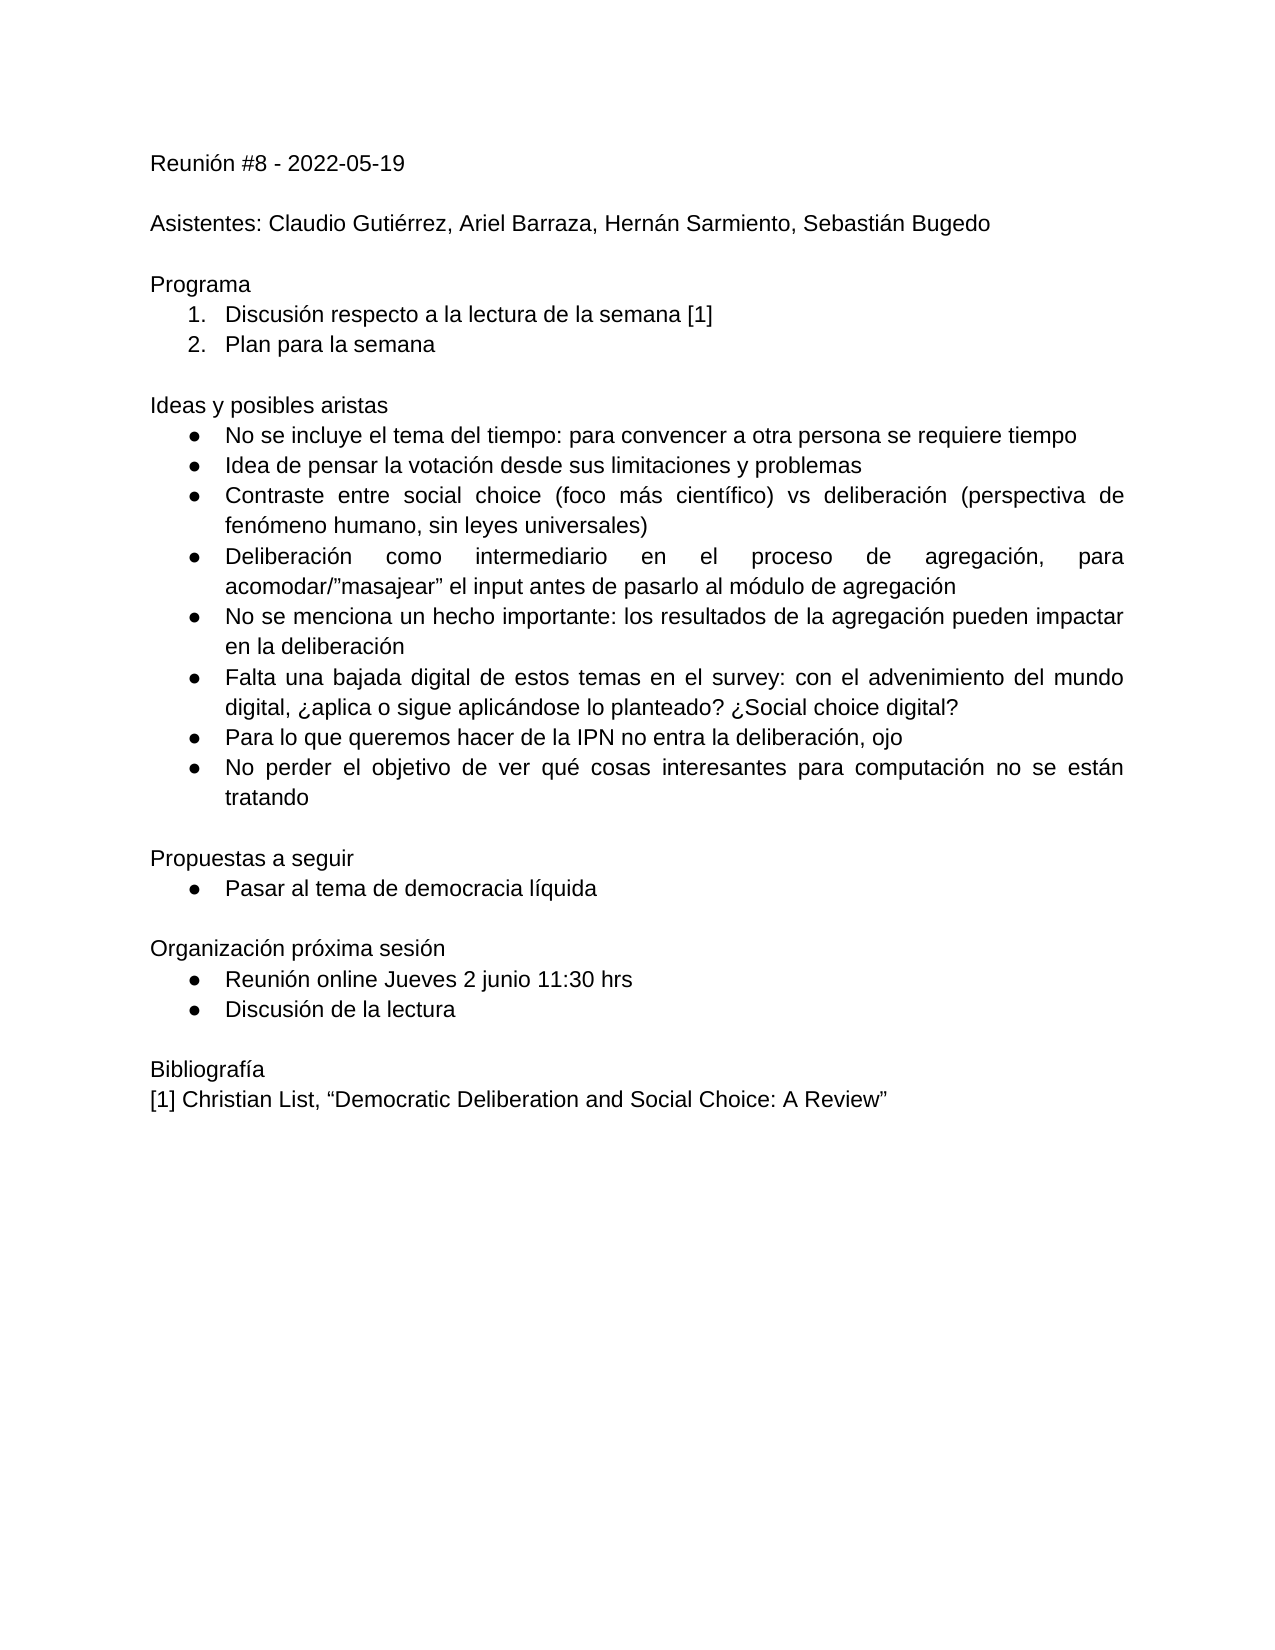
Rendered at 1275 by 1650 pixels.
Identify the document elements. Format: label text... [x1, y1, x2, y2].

list Falta una bajada digital de estos temas en el survey: con el advenimiento del mundo digital, ¿aplica o sigue aplicándose lo planteado? ¿Social choice digital? [187, 663, 1125, 720]
text Reunión #8 - 2022-05-19 [150, 150, 1125, 176]
list Para lo que queremos hacer de la IPN no entra la deliberación, ojo [187, 724, 1125, 750]
text Organización próxima sesión [150, 935, 1125, 962]
list Discusión respecto a la lectura de la semana [1] [187, 301, 1125, 327]
list Pasar al tema de democracia líquida [187, 875, 1125, 901]
list Plan para la semana [187, 331, 1125, 358]
text Programa [150, 271, 1125, 297]
text Propuestas a seguir [150, 845, 1125, 871]
text Bibliografía [150, 1056, 1125, 1083]
list No se menciona un hecho importante: los resultados de la agregación pueden impactar en la deliberación [187, 603, 1125, 660]
list No perder el objetivo de ver qué cosas interesantes para computación no se están tratando [187, 754, 1125, 811]
list Deliberación como intermediario en el proceso de agregación, para acomodar/”masajear” el input antes de pasarlo al módulo de agregación [187, 543, 1125, 599]
text Ideas y posibles aristas [150, 392, 1125, 418]
list Contraste entre social choice (foco más científico) vs deliberación (perspectiva de fenómeno humano, sin leyes universales) [187, 482, 1125, 539]
text [1] Christian List, “Democratic Deliberation and Social Choice: A Review” [150, 1086, 1125, 1113]
list Idea de pensar la votación desde sus limitaciones y problemas [187, 452, 1125, 478]
text Asistentes: Claudio Gutiérrez, Ariel Barraza, Hernán Sarmiento, Sebastián Bugedo [150, 210, 1125, 237]
list Reunión online Jueves 2 junio 11:30 hrs [187, 966, 1125, 992]
list Discusión de la lectura [187, 996, 1125, 1022]
list No se incluye el tema del tiempo: para convencer a otra persona se requiere tiempo [187, 422, 1125, 448]
